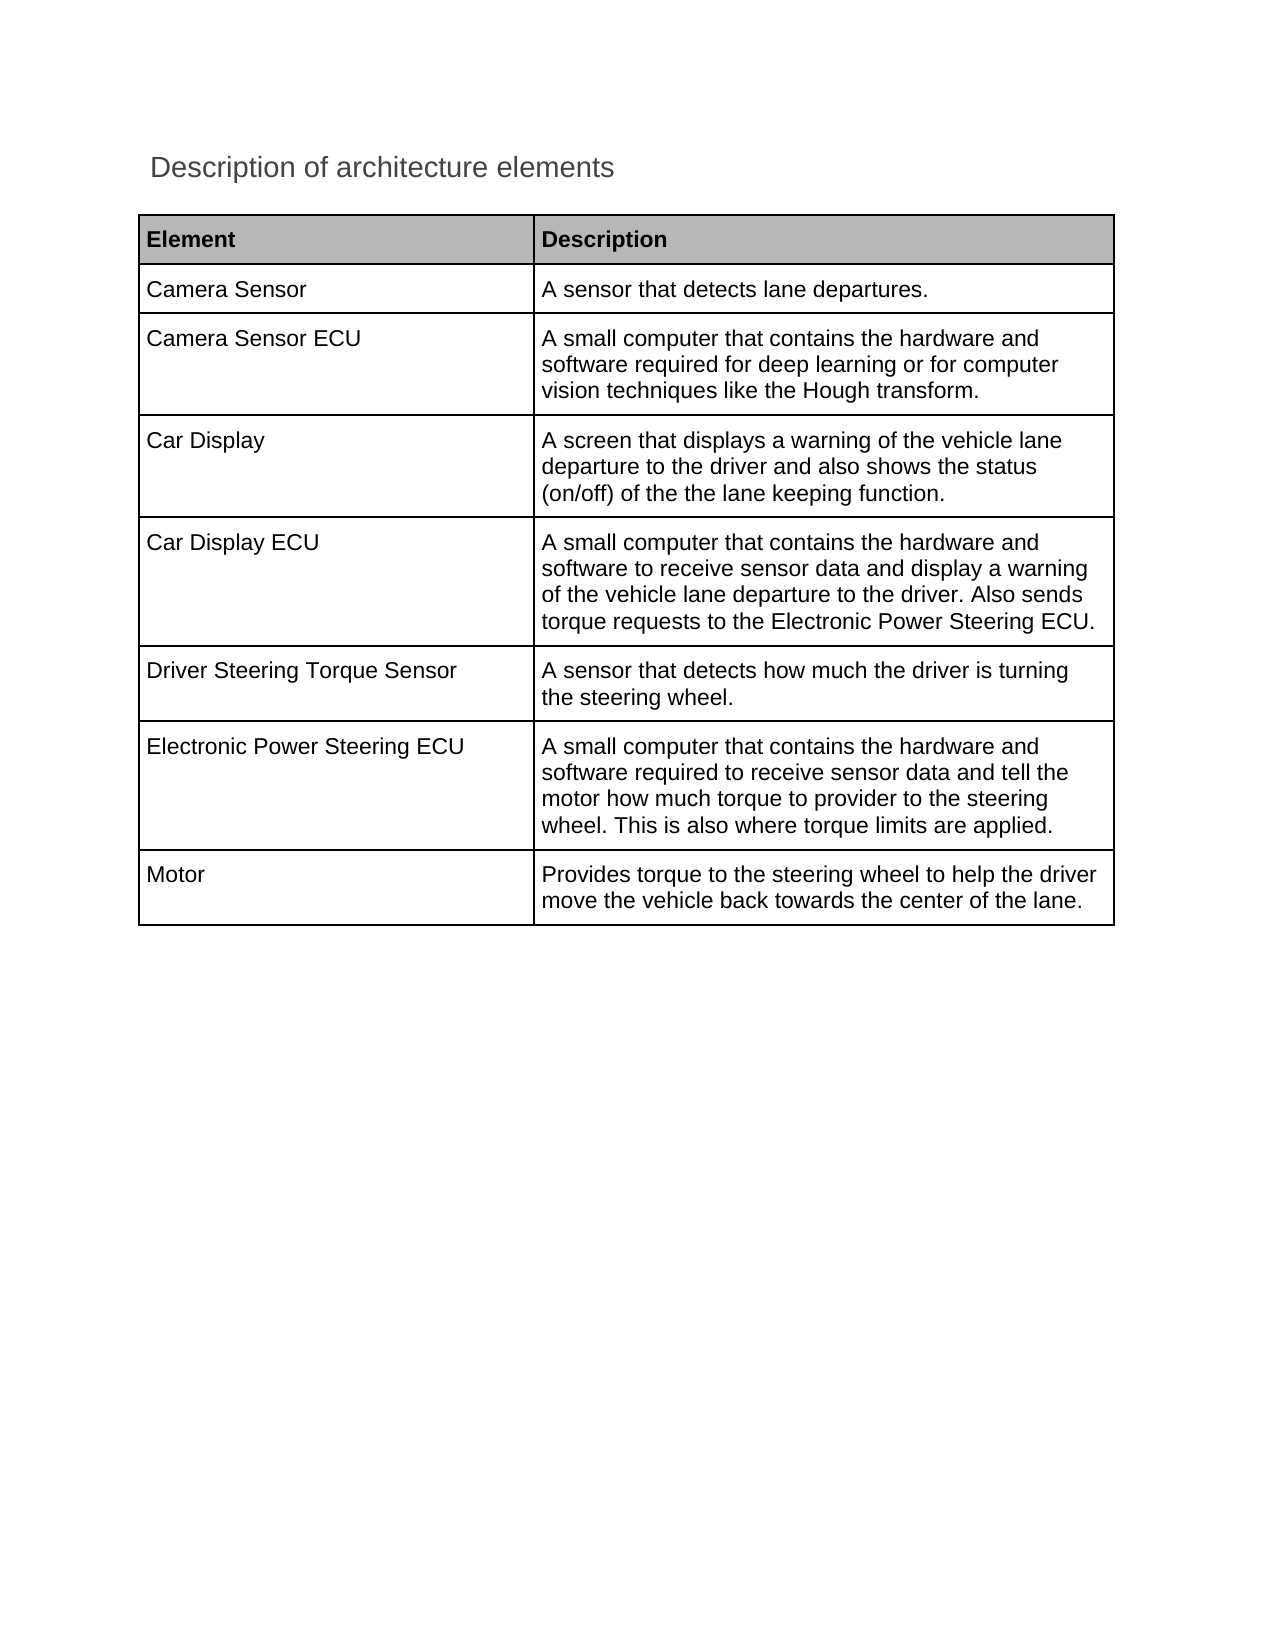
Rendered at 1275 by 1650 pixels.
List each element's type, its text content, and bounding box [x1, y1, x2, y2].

table_cell A small computer that contains the hardware and software to receive sensor data and display a warning of the vehicle lane departure to the driver. Also sends torque requests to the Electronic Power Steering ECU. [535, 518, 1113, 644]
table_cell Driver Steering Torque Sensor [140, 647, 533, 720]
table_cell A sensor that detects how much the driver is turning the steering wheel. [535, 647, 1113, 720]
table_header Element [140, 216, 533, 263]
table_cell A sensor that detects lane departures. [535, 265, 1113, 312]
table_cell A screen that displays a warning of the vehicle lane departure to the driver and also shows the status (on/off) of the the lane keeping function. [535, 416, 1113, 516]
table_cell Car Display [140, 416, 533, 516]
table_cell A small computer that contains the hardware and software required for deep learning or for computer vision techniques like the Hough transform. [535, 314, 1113, 414]
table_cell Motor [140, 851, 533, 924]
table_header Description [535, 216, 1113, 263]
table_cell Camera Sensor ECU [140, 314, 533, 414]
subtitle Description of architecture elements [150, 150, 1125, 183]
table_cell Electronic Power Steering ECU [140, 722, 533, 848]
table_cell Camera Sensor [140, 265, 533, 312]
table_cell Car Display ECU [140, 518, 533, 644]
table_cell A small computer that contains the hardware and software required to receive sensor data and tell the motor how much torque to provider to the steering wheel. This is also where torque limits are applied. [535, 722, 1113, 848]
table_cell Provides torque to the steering wheel to help the driver move the vehicle back towards the center of the lane. [535, 851, 1113, 924]
